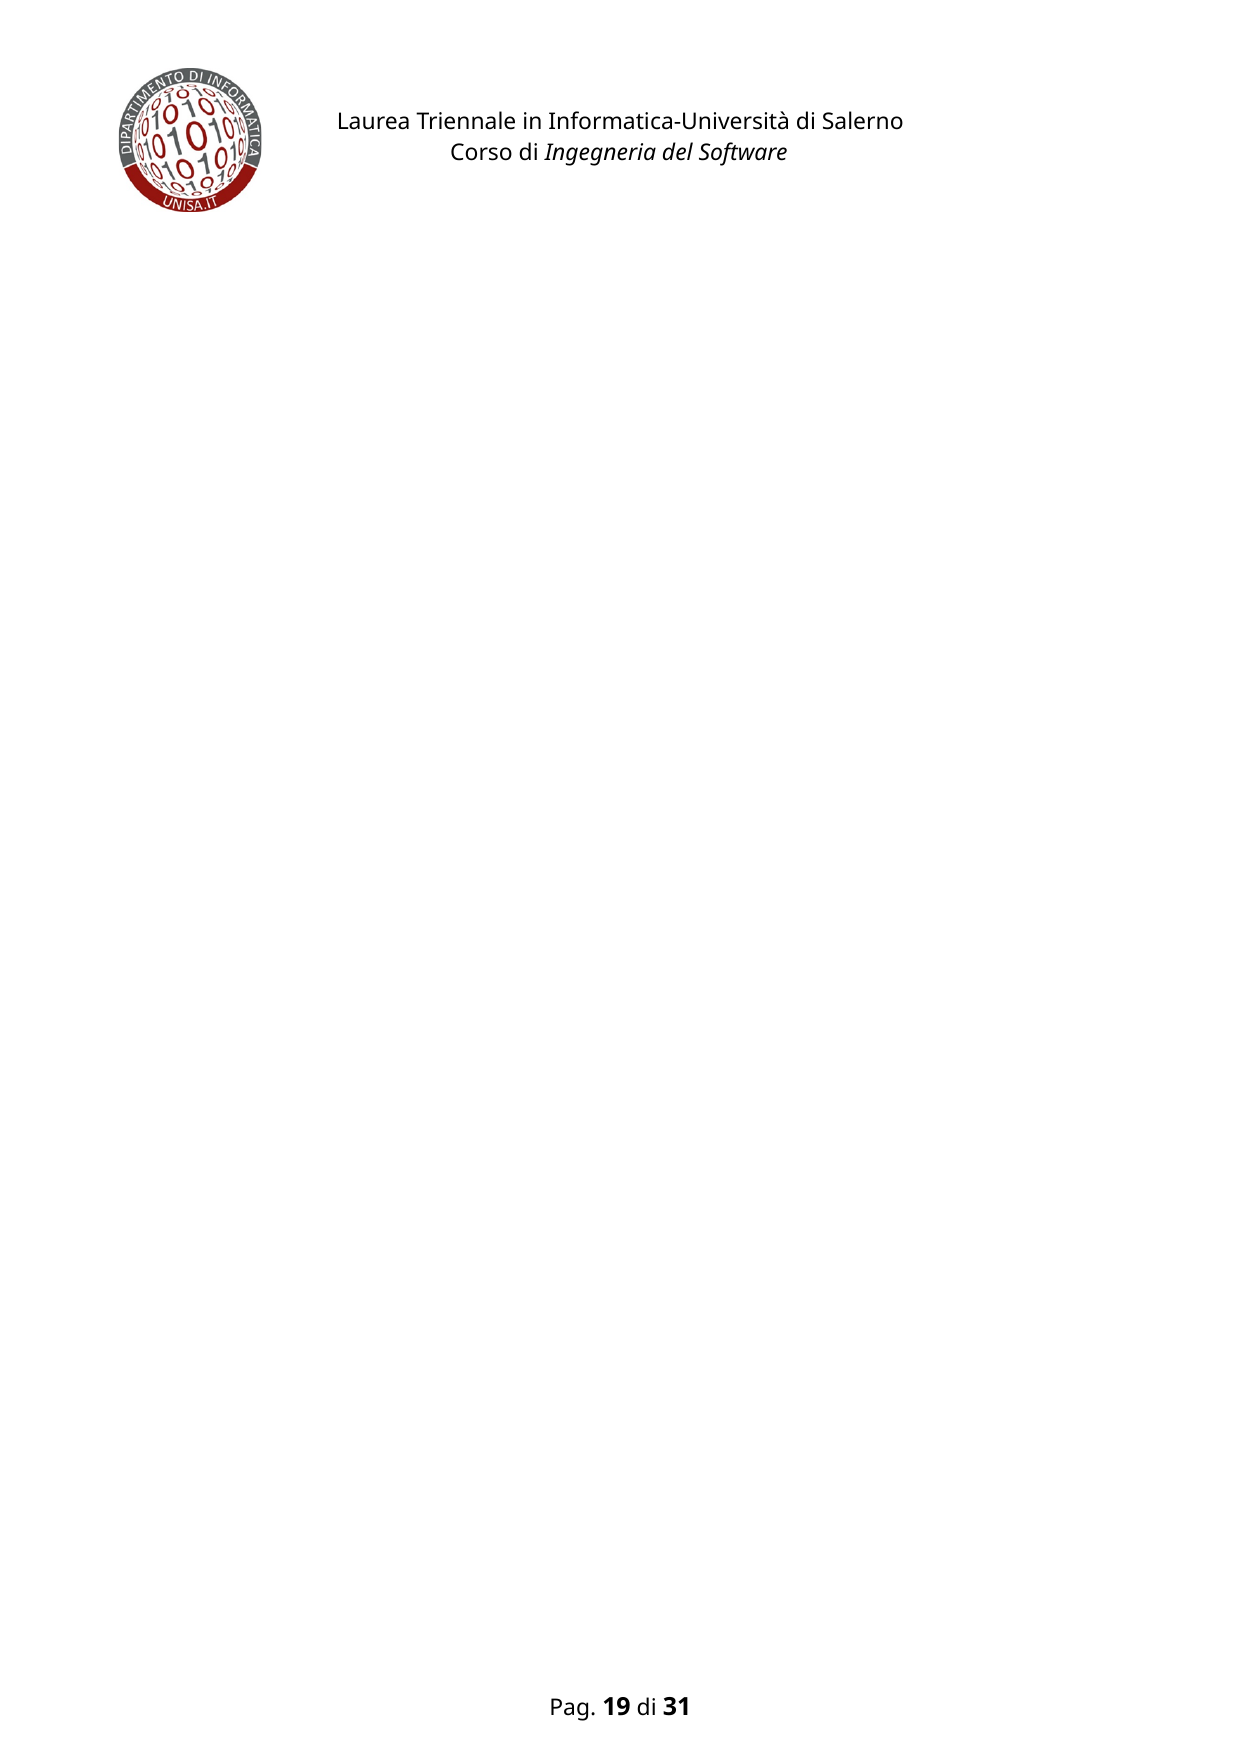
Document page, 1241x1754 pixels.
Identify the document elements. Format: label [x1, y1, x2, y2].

picture [118, 68, 262, 212]
